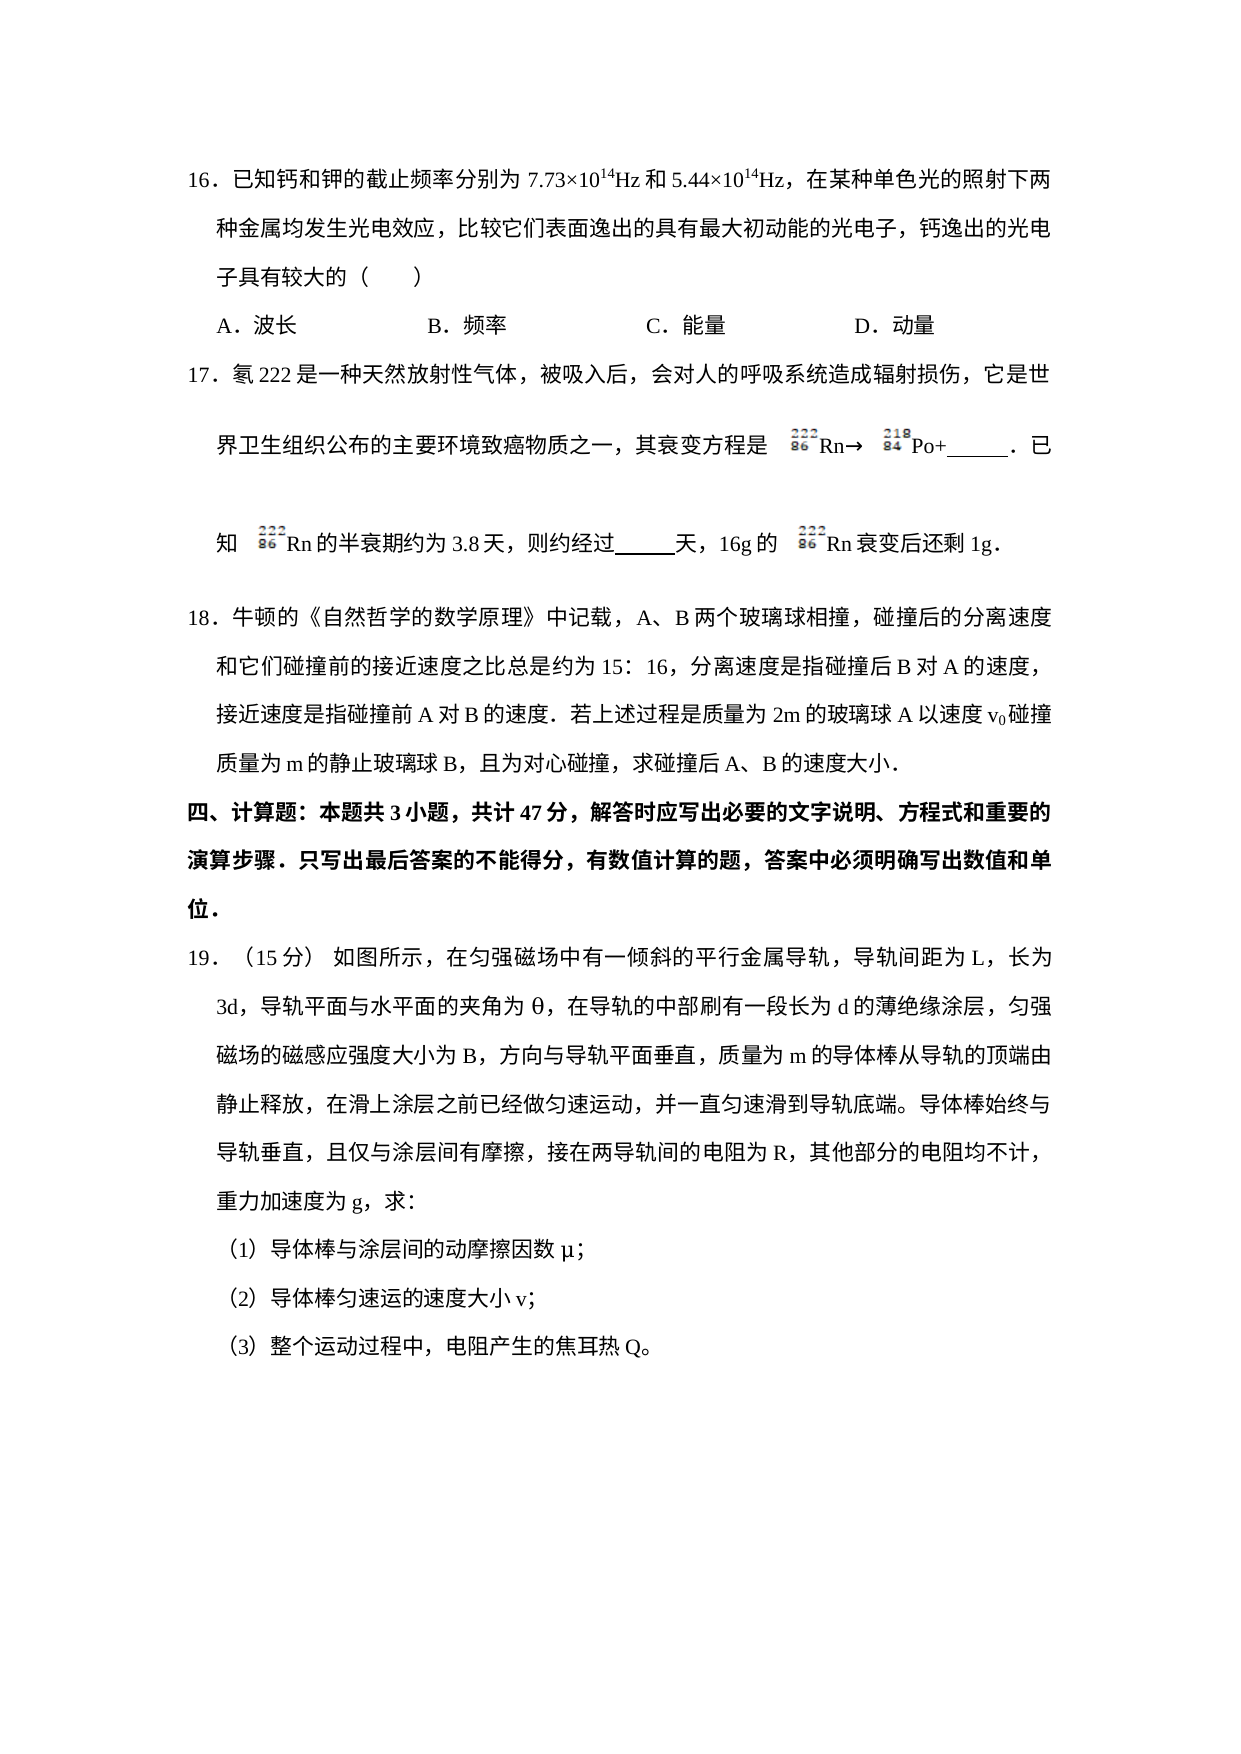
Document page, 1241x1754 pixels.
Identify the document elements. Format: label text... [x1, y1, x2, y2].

picture [862, 421, 912, 454]
text （3）整个运动过程中，电阻产生的焦耳热Q。 [216, 1329, 1053, 1361]
text 17．氡222是一种天然放射性气体，被吸入后，会对人的呼吸系统造成辐射损伤，它是世界卫生组织公布的主要环境致癌物质之一，其衰变方程是Rn→Po+ ．已知Rn的半衰期约为3.8天，则约经过 天，16g的Rn衰变后还剩1g． [187, 356, 1053, 584]
text （2）导体棒匀速运的速度大小v； [216, 1280, 1053, 1313]
picture [237, 518, 287, 552]
picture [777, 518, 827, 552]
text 四、计算题：本题共3小题，共计47分，解答时应写出必要的文字说明、方程式和重要的演算步骤．只写出最后答案的不能得分，有数值计算的题，答案中必须明确写出数值和单位． [187, 794, 1053, 924]
text 16．已知钙和钾的截止频率分别为7.73×1014Hz和5.44×1014Hz，在某种单色光的照射下两种金属均发生光电效应，比较它们表面逸出的具有最大初动能的光电子，钙逸出的光电子具有较大的（ ） [187, 162, 1053, 292]
text 18．牛顿的《自然哲学的数学原理》中记载，A、B两个玻璃球相撞，碰撞后的分离速度和它们碰撞前的接近速度之比总是约为15：16，分离速度是指碰撞后B对A的速度，接近速度是指碰撞前A对B的速度．若上述过程是质量为2m的玻璃球A以速度v0碰撞质量为m的静止玻璃球B，且为对心碰撞，求碰撞后A、B的速度大小． [187, 599, 1053, 778]
text 19．（15分） 如图所示，在匀强磁场中有一倾斜的平行金属导轨，导轨间距为L，长为3d，导轨平面与水平面的夹角为θ，在导轨的中部刷有一段长为d的薄绝缘涂层，匀强磁场的磁感应强度大小为B，方向与导轨平面垂直，质量为m的导体棒从导轨的顶端由静止释放，在滑上涂层之前已经做匀速运动，并一直匀速滑到导轨底端。导体棒始终与导轨垂直，且仅与涂层间有摩擦，接在两导轨间的电阻为R，其他部分的电阻均不计，重力加速度为g，求： [187, 940, 1053, 1216]
picture [770, 421, 819, 454]
text （1）导体棒与涂层间的动摩擦因数μ； [216, 1232, 1053, 1264]
text A．波长 B．频率 C．能量 D．动量 [187, 308, 1053, 340]
